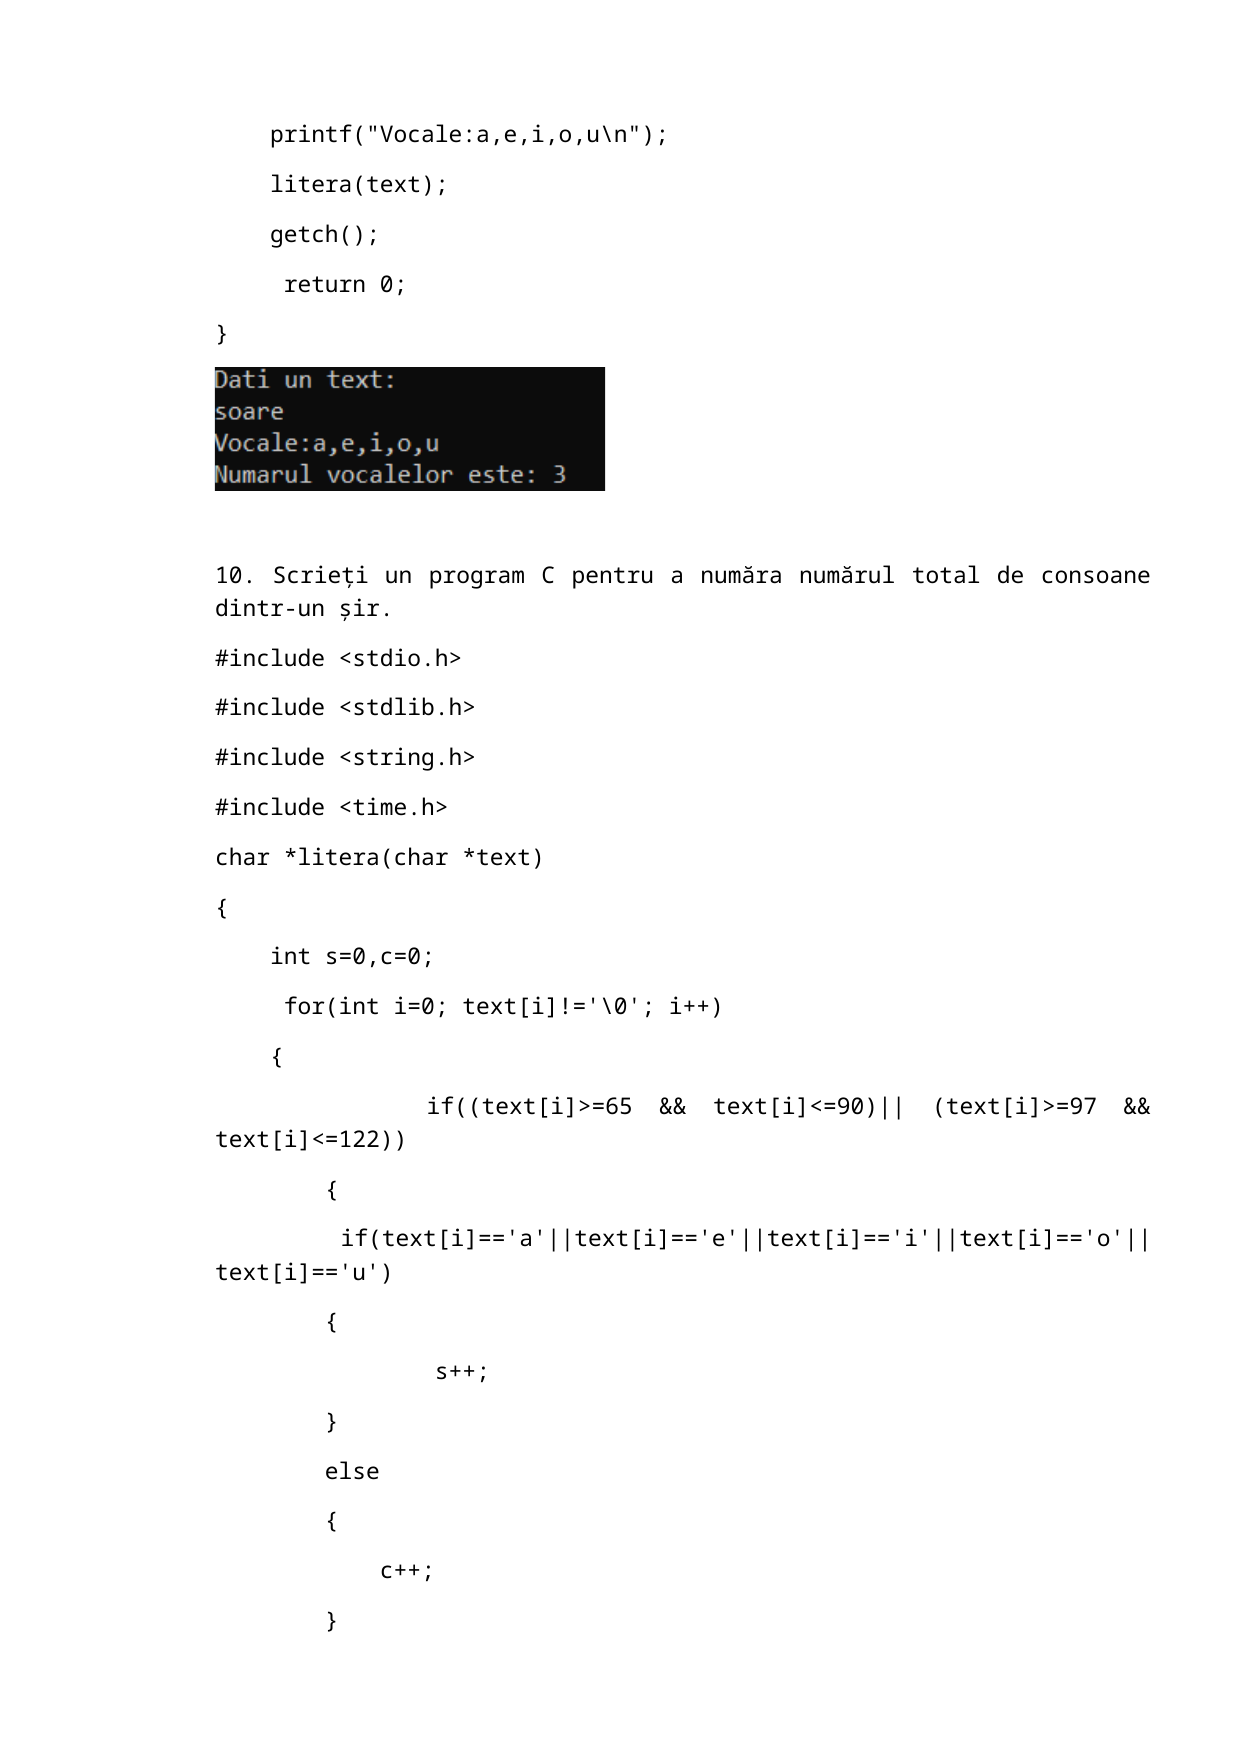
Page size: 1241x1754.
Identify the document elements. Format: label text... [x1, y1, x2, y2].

text c++; [215, 1554, 1152, 1586]
text 10. Scrieți un program C pentru a număra numărul total de consoane dintr-un șir. [215, 559, 1152, 623]
text return 0; [215, 267, 1152, 299]
text #include <string.h> [215, 741, 1152, 772]
text } [215, 1405, 1152, 1436]
text getch(); [215, 218, 1152, 249]
text #include <stdio.h> [215, 642, 1152, 673]
text { [215, 891, 1152, 922]
text char *litera(char *text) [215, 841, 1152, 872]
picture [214, 367, 606, 491]
text } [215, 1604, 1152, 1635]
text } [215, 317, 1152, 348]
text #include <stdlib.h> [215, 691, 1152, 723]
text printf("Vocale:a,e,i,o,u\n"); [215, 118, 1152, 149]
text if((text[i]>=65 && text[i]<=90)|| (text[i]>=97 && text[i]<=122)) [215, 1090, 1152, 1154]
text if(text[i]=='a'||text[i]=='e'||text[i]=='i'||text[i]=='o'||text[i]=='u') [215, 1222, 1152, 1287]
text { [215, 1305, 1152, 1337]
text for(int i=0; text[i]!='\0'; i++) [215, 990, 1152, 1021]
text { [215, 1040, 1152, 1071]
text s++; [215, 1355, 1152, 1386]
text else [215, 1455, 1152, 1486]
text #include <time.h> [215, 791, 1152, 822]
text { [215, 1173, 1152, 1204]
text int s=0,c=0; [215, 940, 1152, 972]
text { [215, 1504, 1152, 1536]
text litera(text); [215, 168, 1152, 199]
